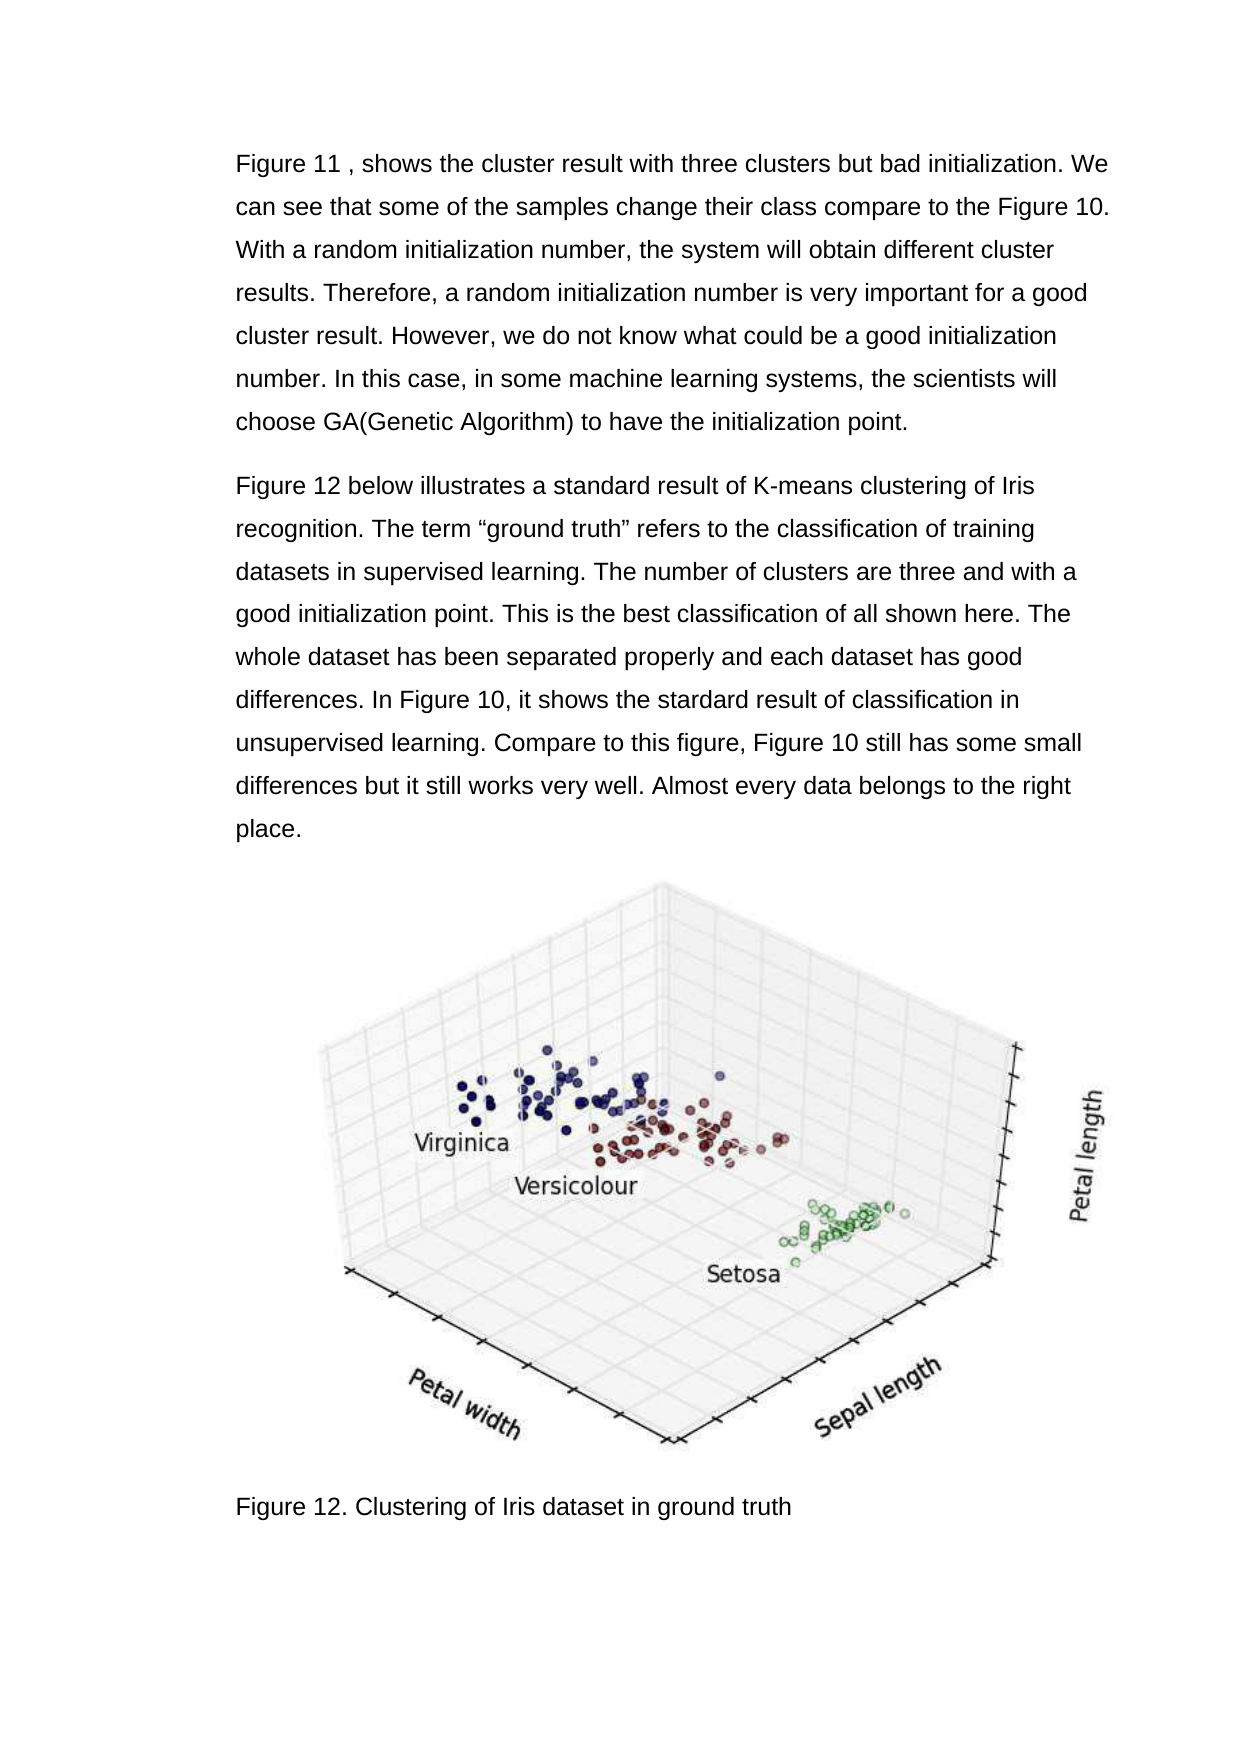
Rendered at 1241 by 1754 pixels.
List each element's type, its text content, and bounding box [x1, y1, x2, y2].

picture [236, 878, 1122, 1457]
text Figure 12. Clustering of Iris dataset in ground truth [235, 1492, 1123, 1521]
text Figure 12 below illustrates a standard result of K-means clustering of Iris recognition. The term “ground truth” refers to the classification of training datasets in supervised learning. The number of clusters are three and with a good initialization point. This is the best classification of all shown here. The whole dataset has been separated properly and each dataset has good differences. In Figure 10, it shows the stardard result of classification in unsupervised learning. Compare to this figure, Figure 10 still has some small differences but it still works very well. Almost every data belongs to the right place. [235, 471, 1084, 842]
text Figure 11 , shows the cluster result with three clusters but bad initialization. We can see that some of the samples change their class compare to the Figure 10. With a random initialization number, the system will obtain different cluster results. Therefore, a random initialization number is very important for a good cluster result. However, we do not know what could be a good initialization number. In this case, in some machine learning systems, the scientists will choose GA(Genetic Algorithm) to have the initialization point. [235, 148, 1113, 436]
